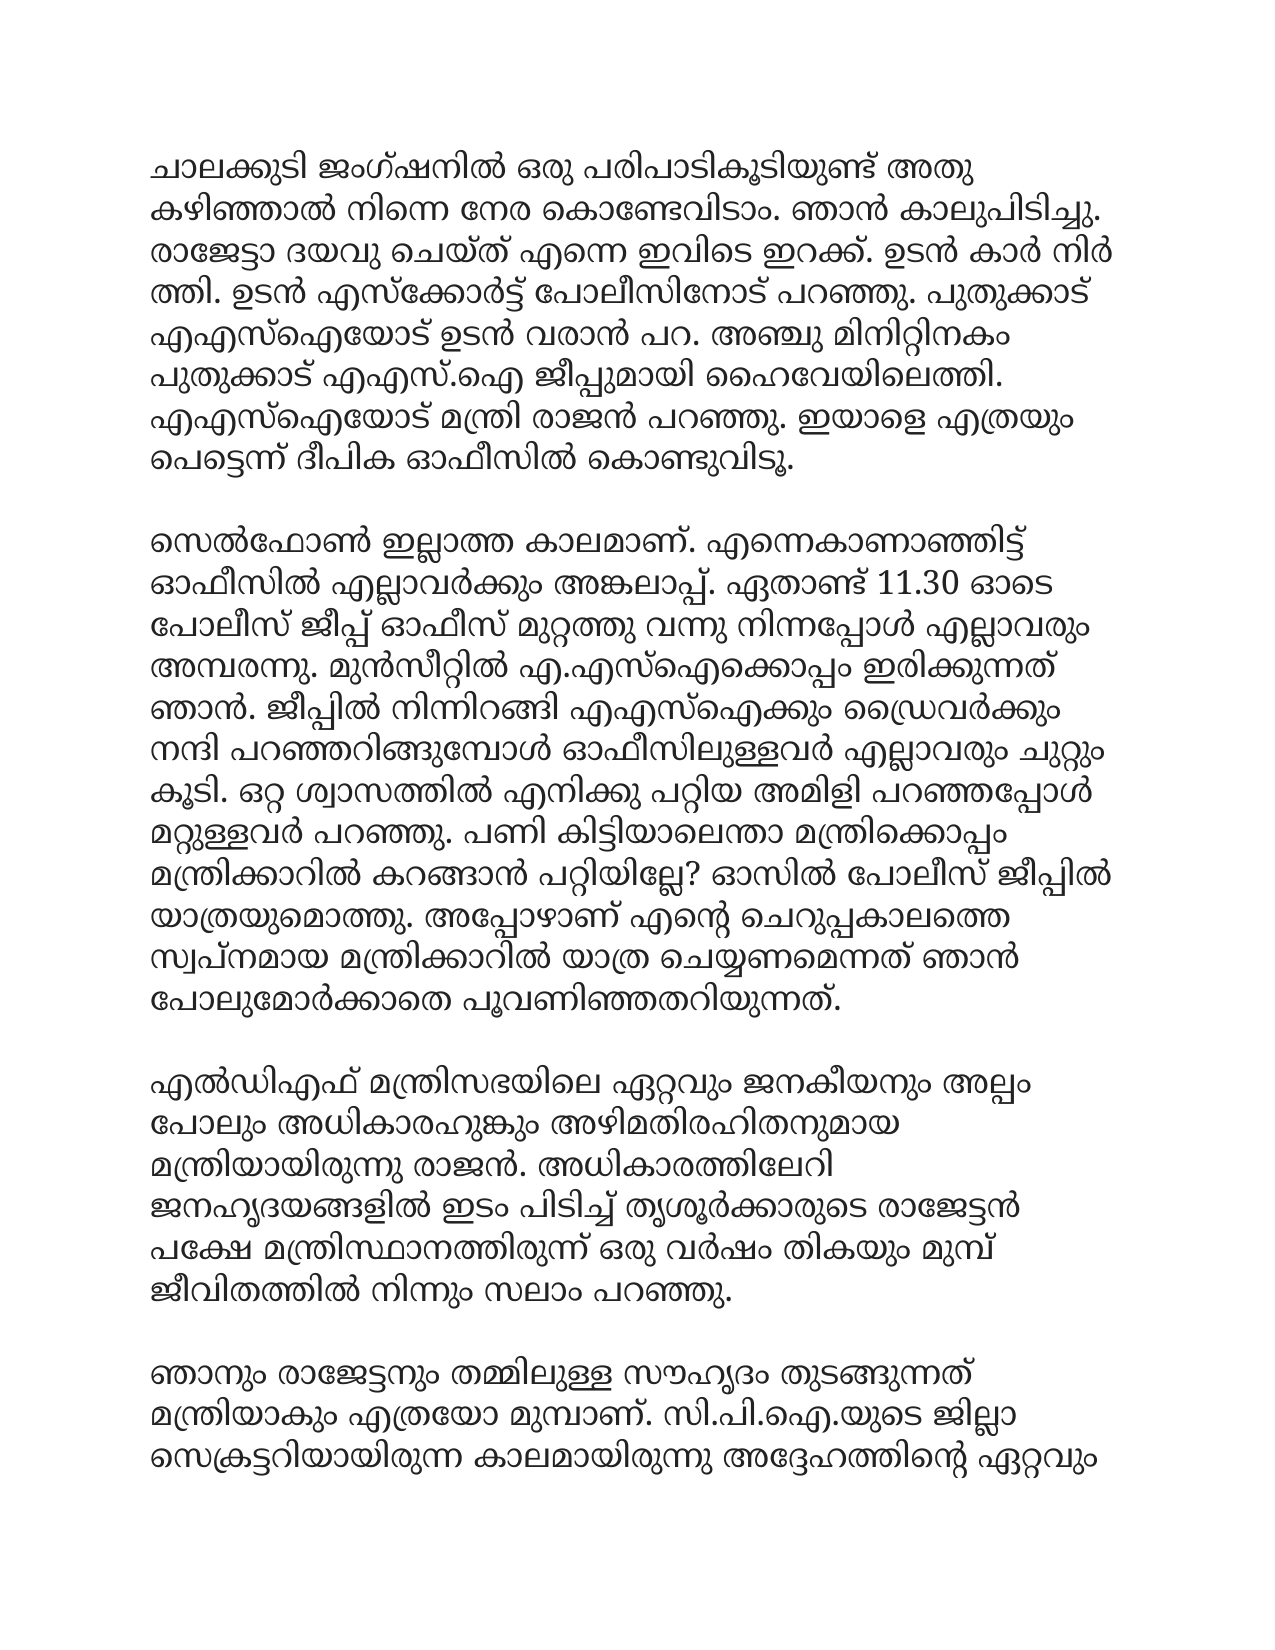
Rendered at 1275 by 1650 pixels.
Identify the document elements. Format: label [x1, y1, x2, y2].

text [150, 150, 1125, 1480]
